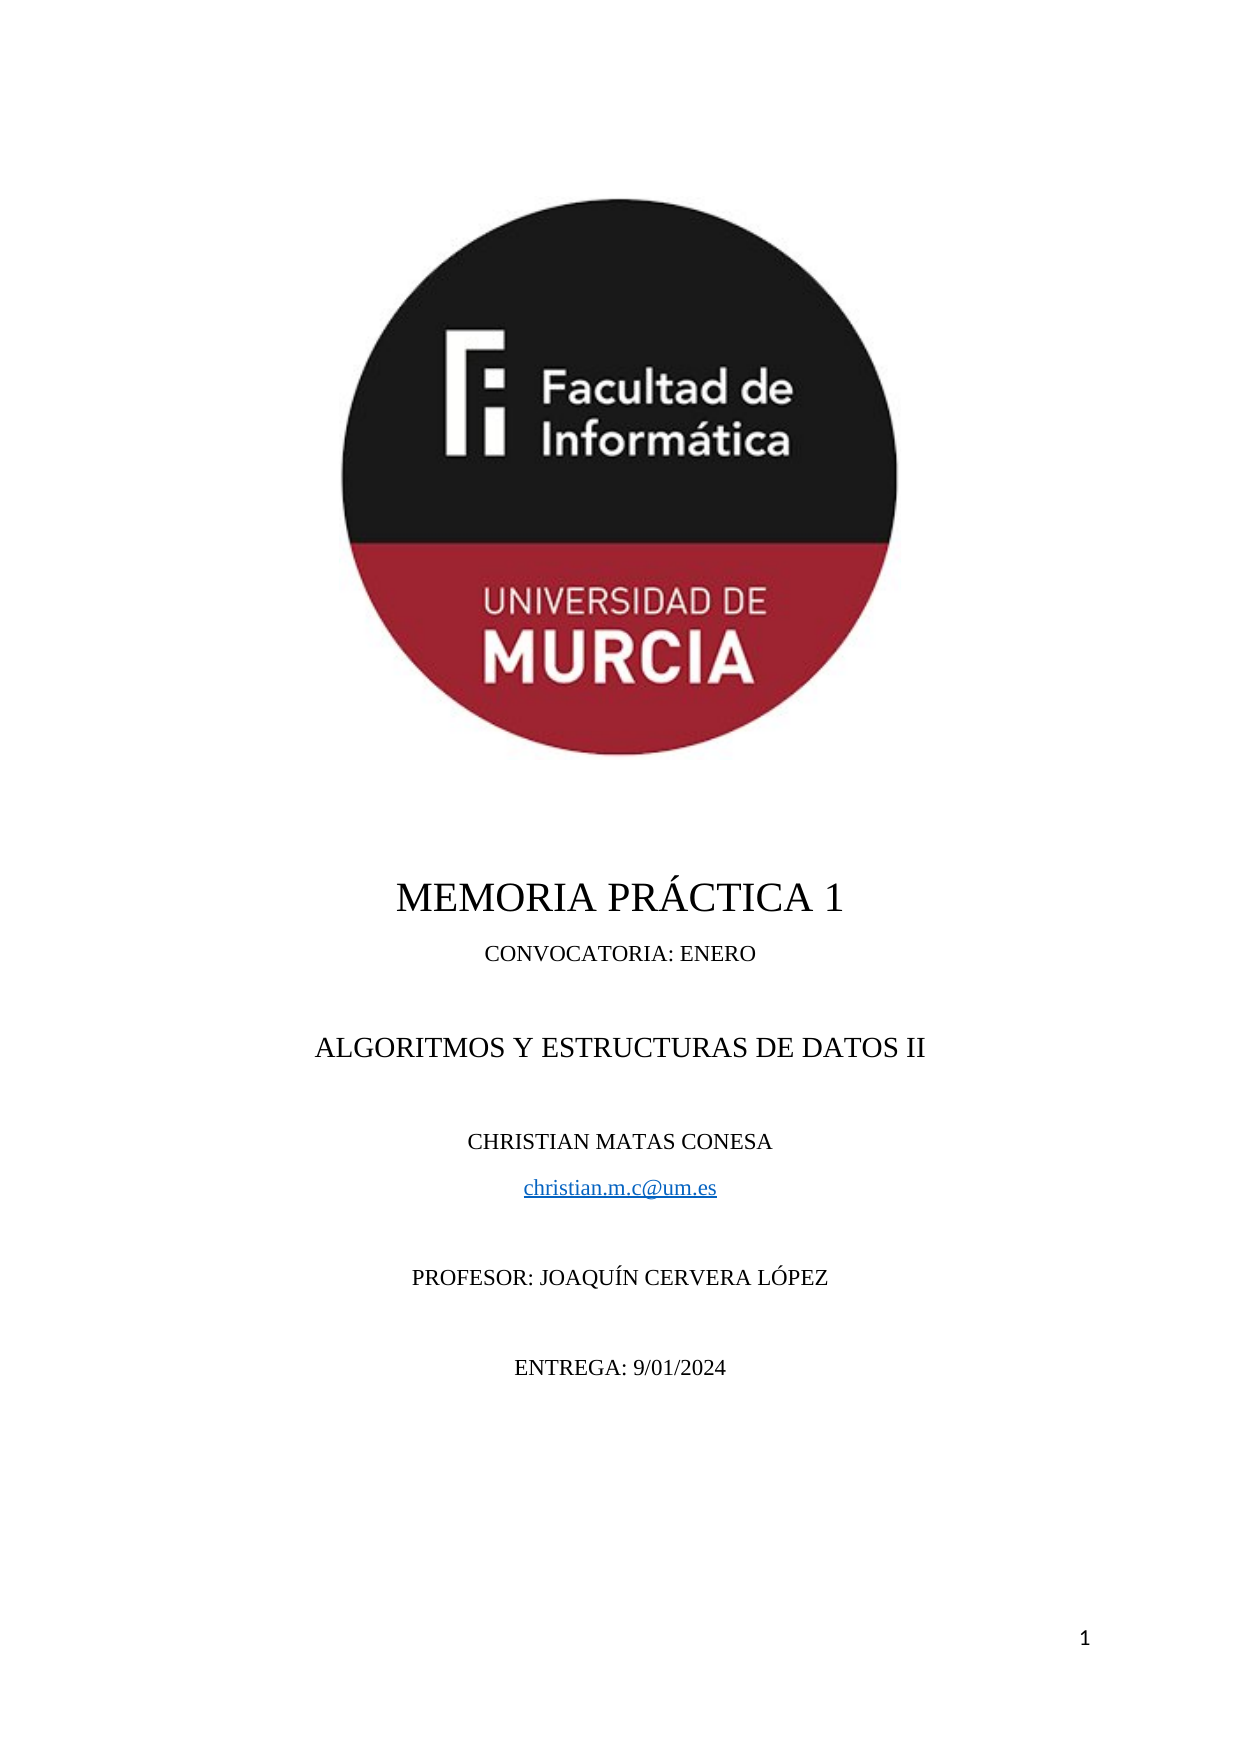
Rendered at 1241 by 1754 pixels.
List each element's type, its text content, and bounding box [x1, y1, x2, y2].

text CHRISTIAN MATAS CONESA [150, 1128, 1090, 1155]
text PROFESOR: JOAQUÍN CERVERA LÓPEZ [150, 1264, 1090, 1290]
picture [338, 196, 902, 760]
text MEMORIA PRÁCTICA 1 [150, 872, 1090, 920]
text ENTREGA: 9/01/2024 [150, 1354, 1090, 1380]
text ALGORITMOS Y ESTRUCTURAS DE DATOS II [150, 1031, 1090, 1064]
text CONVOCATORIA: ENERO [150, 940, 1090, 967]
text christian.m.c@um.es [150, 1173, 1090, 1200]
